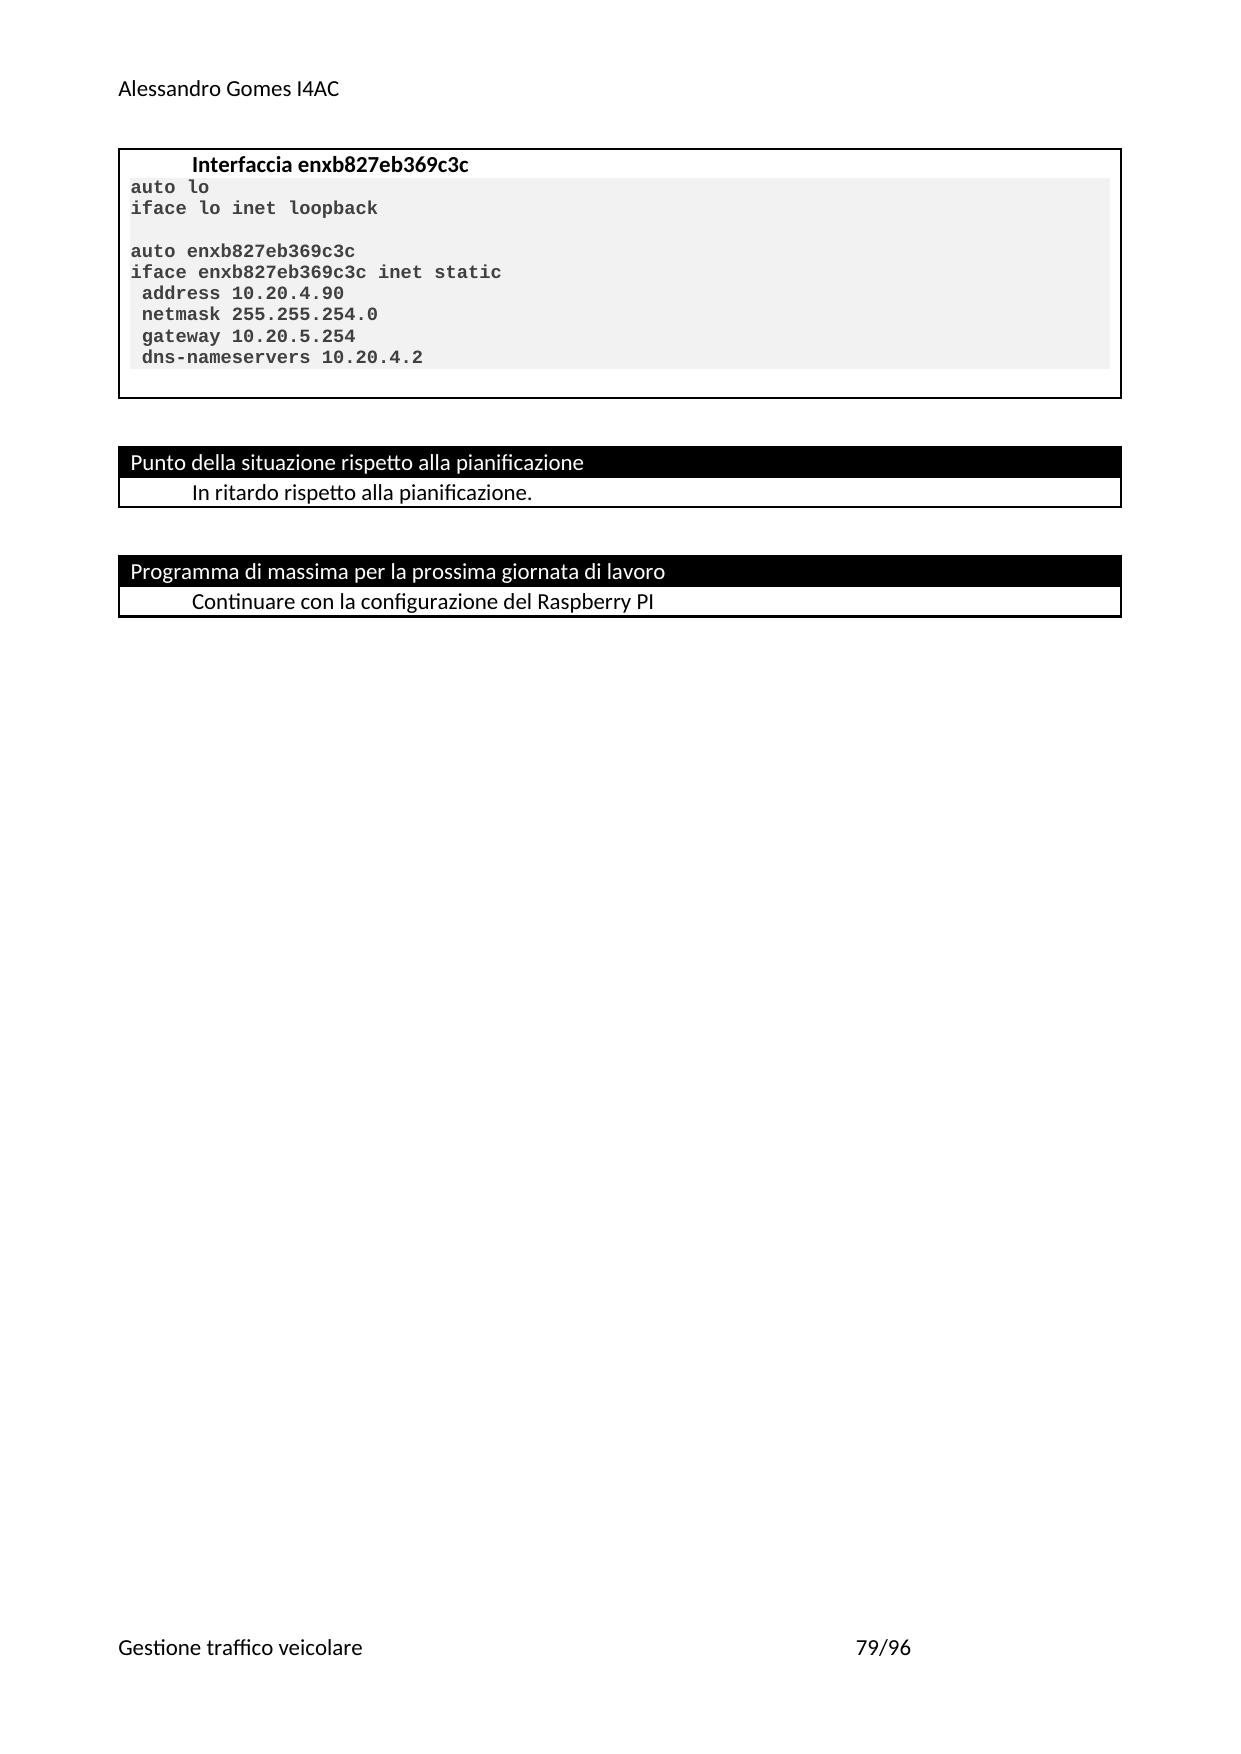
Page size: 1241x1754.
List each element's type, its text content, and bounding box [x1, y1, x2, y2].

table_cell Continuare con la configurazione del Raspberry PI [120, 587, 1120, 615]
table_header Punto della situazione rispetto alla pianificazione [120, 448, 1120, 476]
table_cell In ritardo rispetto alla pianificazione. [120, 478, 1120, 506]
table_header Programma di massima per la prossima giornata di lavoro [120, 557, 1120, 585]
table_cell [120, 150, 1120, 397]
